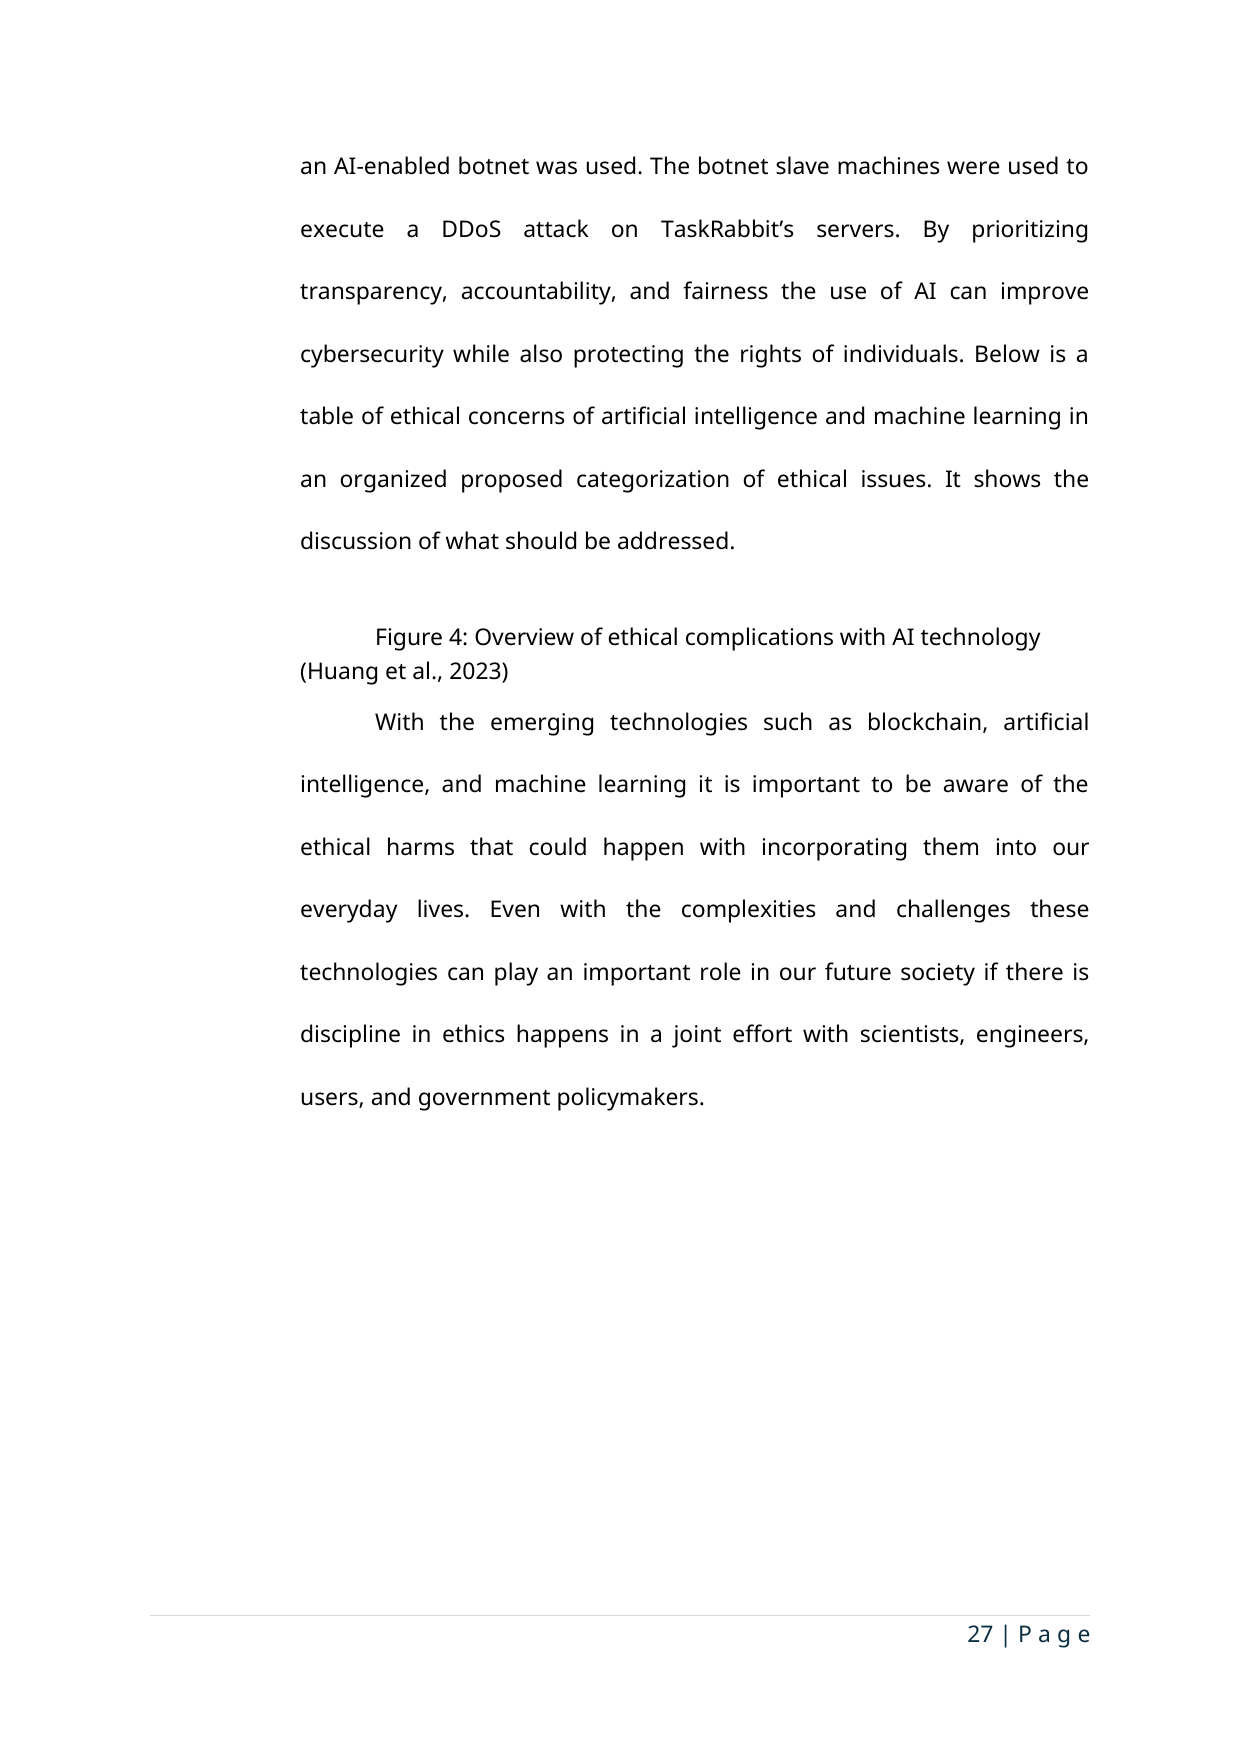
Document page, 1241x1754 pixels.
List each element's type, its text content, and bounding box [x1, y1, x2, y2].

list Figure 4: Overview of ethical complications with AI technology (Huang et al., 2023) [300, 621, 1090, 686]
text Artificial Intelligence and machine learning have numerous ethical harms and considerations that must be addressed. The main ethical harms include data security, privacy, accountability, standards, social, accessibility, democracy, civil rights, faulty algorithmns, and bias. For example, there was an AI-assisted cyber-attack at TaskRabbit where 3.75 million customers had financial and personal data stolen, AI-enabled botnet was used to execute DDoS attack on servers. Analysts believe that an AI-enabled botnet was used. The botnet slave machines were used to execute a DDoS attack on TaskRabbit’s servers. By prioritizing transparency, accountability, and fairness the use of AI can improve cybersecurity while also protecting the rights of individuals. Below is a table of ethical concerns of artificial intelligence and machine learning in an organized proposed categorization of ethical issues. It shows the discussion of what should be addressed. [300, 150, 1090, 556]
text With the emerging technologies such as blockchain, artificial intelligence, and machine learning it is important to be aware of the ethical harms that could happen with incorporating them into our everyday lives. Even with the complexities and challenges these technologies can play an important role in our future society if there is discipline in ethics happens in a joint effort with scientists, engineers, users, and government policymakers. [300, 705, 1090, 1112]
